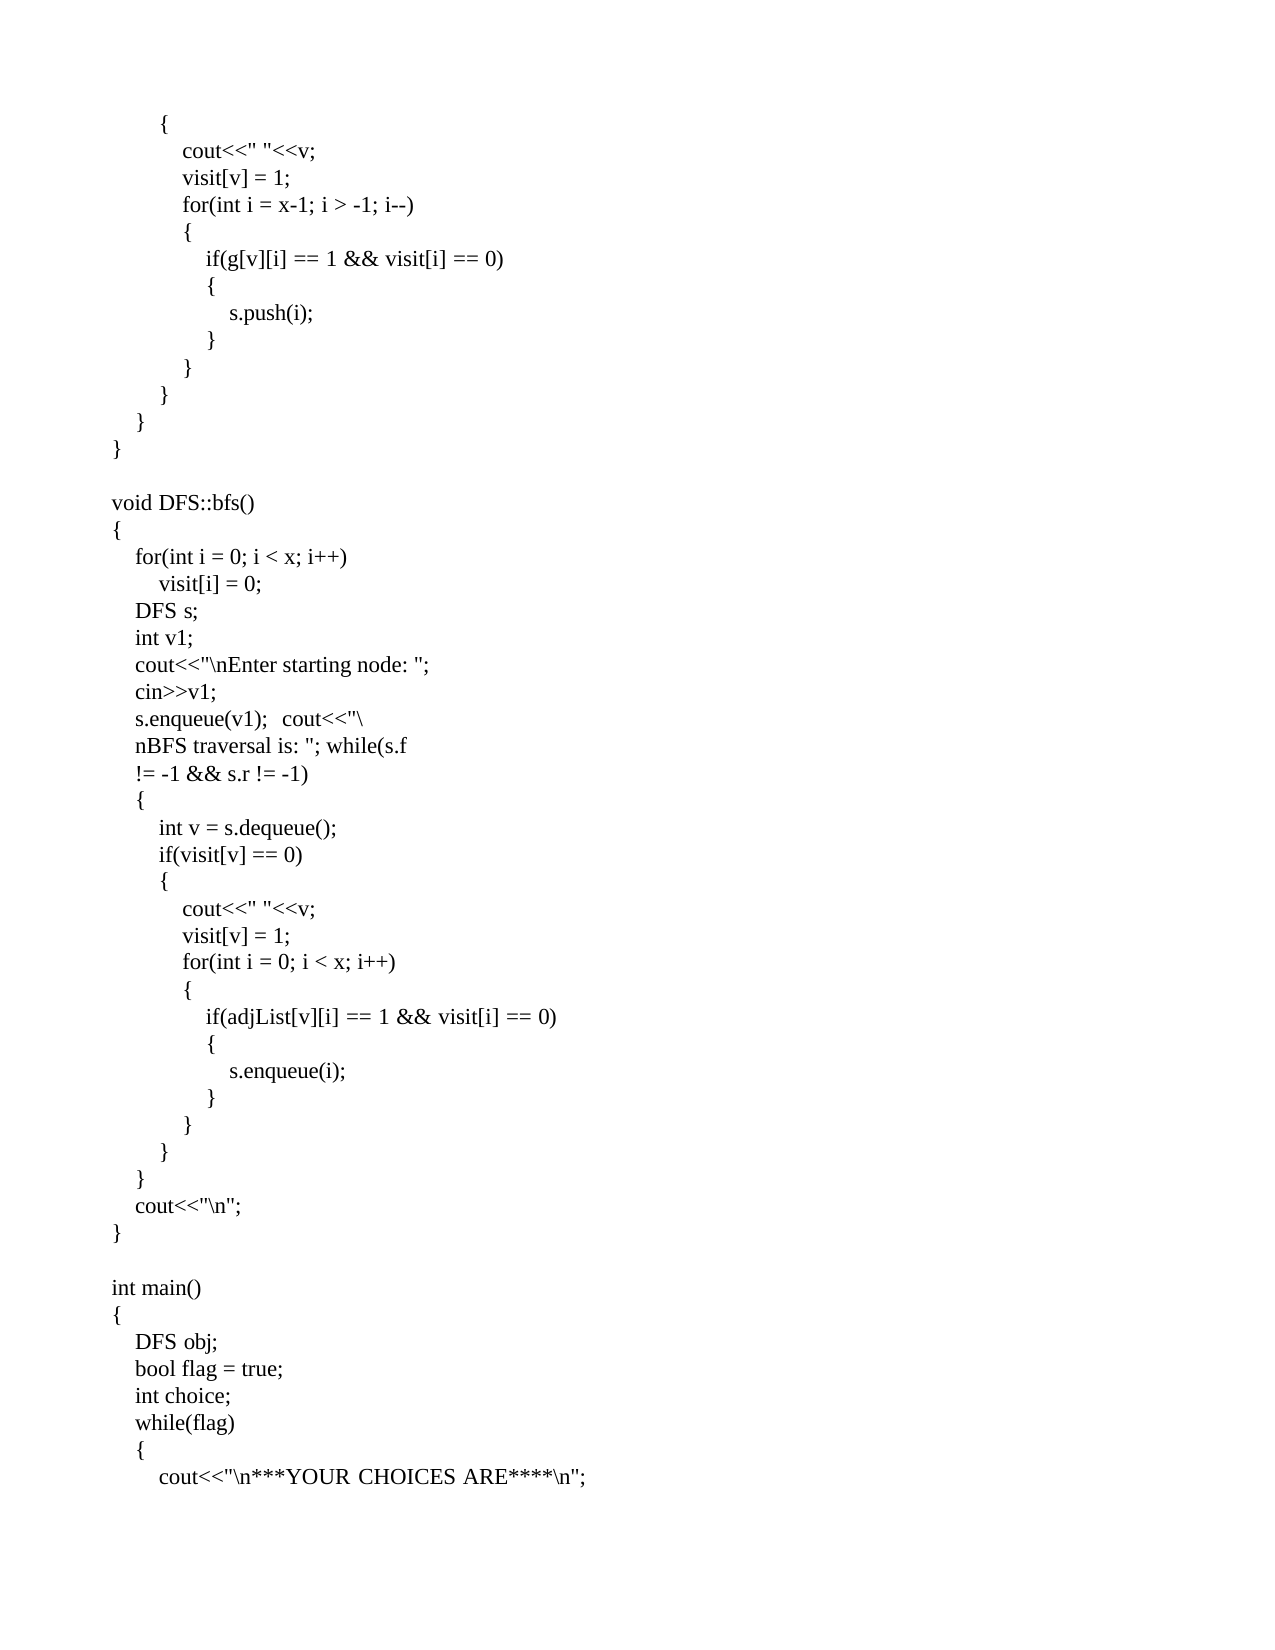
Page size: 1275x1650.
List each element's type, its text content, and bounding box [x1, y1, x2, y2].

text if(g[v][i] == 1 && visit[i] == 0) [206, 245, 1087, 272]
text } [111, 1219, 1087, 1246]
text cout<<"\n***YOUR CHOICES ARE****\n"; [158, 1463, 1087, 1489]
text bool flag = true; int choice; while(flag) [135, 1355, 298, 1435]
text { [206, 272, 1087, 299]
text { [158, 868, 1087, 894]
text for(int i = 0; i < x; i++) visit[i] = 0; [135, 543, 369, 597]
text { [158, 110, 1087, 136]
text cout<<"\n"; [135, 1192, 1087, 1219]
text } [182, 1111, 1087, 1138]
text { [135, 787, 1087, 813]
text cout<<" "<<v; visit[v] = 1; [182, 137, 339, 191]
text void DFS::bfs() [111, 489, 1087, 515]
text { [206, 1030, 1087, 1056]
text } [111, 435, 1087, 461]
text { [182, 976, 1087, 1002]
text if(adjList[v][i] == 1 && visit[i] == 0) [206, 1003, 1087, 1029]
text } [135, 408, 1087, 434]
text } [206, 1084, 1087, 1111]
text s.push(i); [229, 299, 1087, 326]
text int v = s.dequeue(); if(visit[v] == 0) [158, 813, 369, 867]
text int main() [111, 1274, 1087, 1300]
text { [111, 516, 1087, 542]
text for(int i = 0; i < x; i++) [182, 949, 1087, 975]
text for(int i = x-1; i > -1; i--) [182, 191, 1087, 217]
text { [135, 1436, 1087, 1462]
text { [182, 218, 1087, 244]
text } [158, 1138, 1087, 1165]
text int v1; [135, 624, 1087, 651]
text DFS obj; [135, 1328, 1087, 1354]
text DFS s; [135, 597, 1087, 624]
text } [206, 327, 1087, 353]
text cout<<" "<<v; visit[v] = 1; [182, 895, 339, 948]
text } [182, 354, 1087, 380]
text cout<<"\nEnter starting node: "; cin>>v1; [135, 651, 441, 705]
text } [135, 1165, 1087, 1192]
text s.enqueue(v1); cout<<"\nBFS traversal is: "; while(s.f != -1 && s.r != -1) [135, 706, 409, 786]
text } [158, 381, 1087, 407]
text s.enqueue(i); [229, 1057, 1087, 1083]
text { [111, 1301, 1087, 1327]
